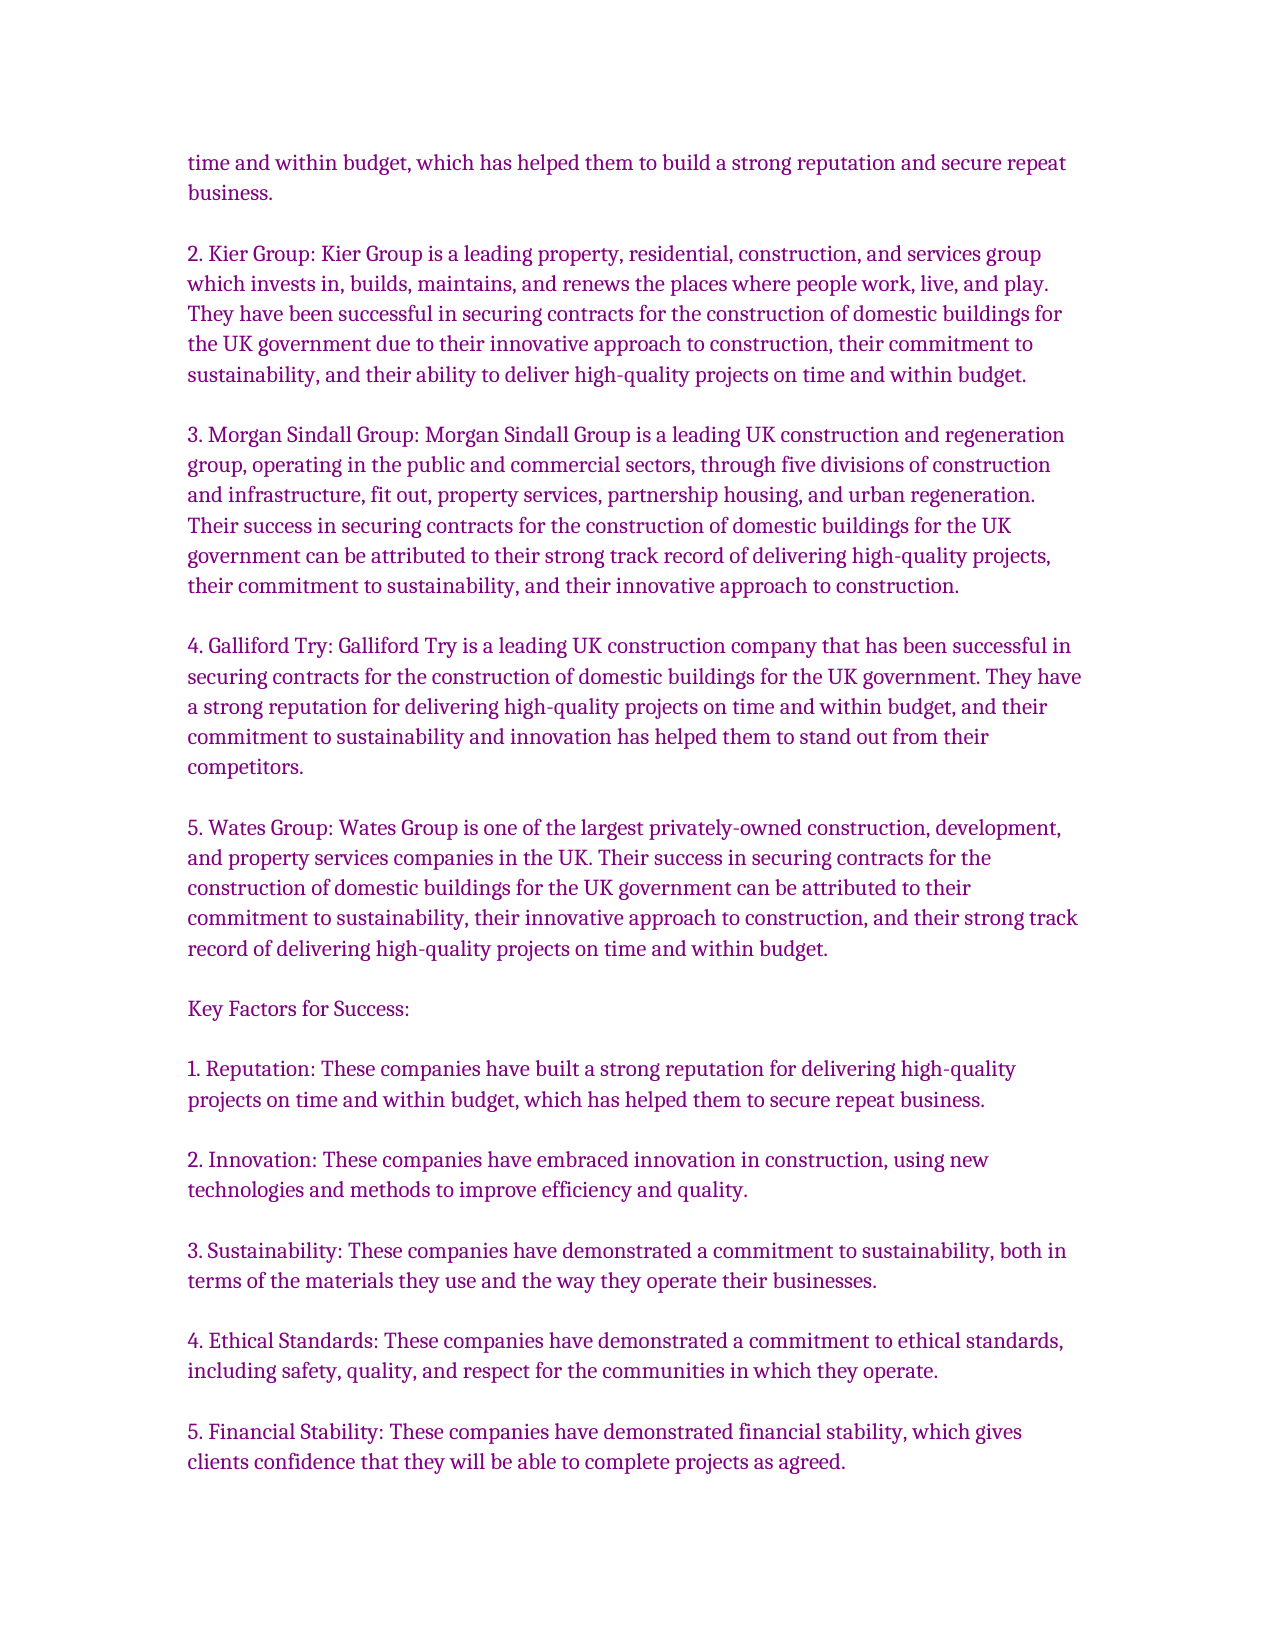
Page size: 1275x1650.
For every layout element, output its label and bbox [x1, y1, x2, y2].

text [187, 150, 1087, 1475]
